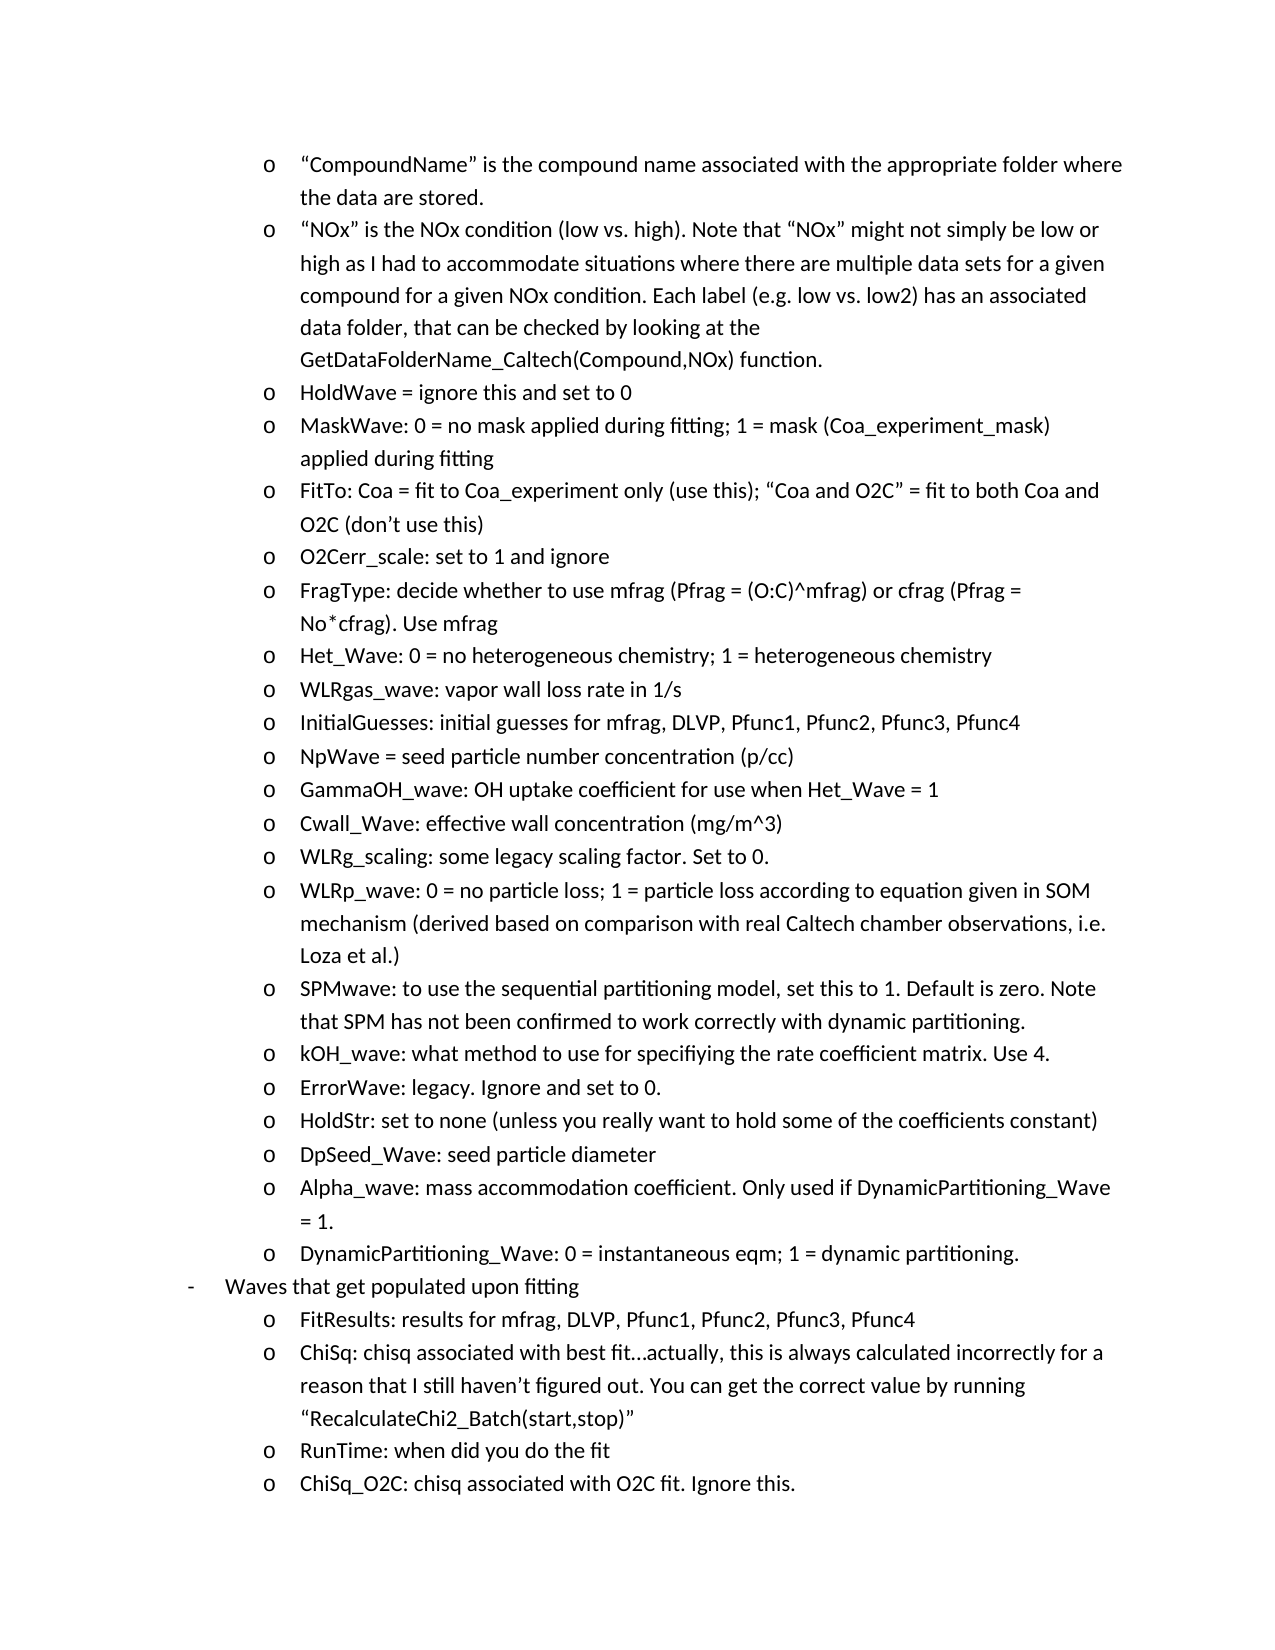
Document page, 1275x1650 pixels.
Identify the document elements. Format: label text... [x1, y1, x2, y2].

list Cwall_Wave: effective wall concentration (mg/m^3) [262, 809, 1125, 838]
list RunTime: when did you do the fit [262, 1436, 1125, 1465]
list FitResults: results for mfrag, DLVP, Pfunc1, Pfunc2, Pfunc3, Pfunc4 [262, 1305, 1125, 1334]
list HoldWave = ignore this and set to 0 [262, 378, 1125, 407]
list Waves that get populated upon fitting [187, 1272, 1125, 1301]
list “NOx” is the NOx condition (low vs. high). Note that “NOx” might not simply be low or high as I had to accommodate situations where there are multiple data sets for a given compound for a given NOx condition. Each label (e.g. low vs. low2) has an associated data folder, that can be checked by looking at the GetDataFolderName_Caltech(Compound,NOx) function. [262, 216, 1125, 373]
list WLRg_scaling: some legacy scaling factor. Set to 0. [262, 842, 1125, 872]
list ChiSq: chisq associated with best fit…actually, this is always calculated incorrectly for a reason that I still haven’t figured out. You can get the correct value by running “RecalculateChi2_Batch(start,stop)” [262, 1338, 1125, 1432]
list HoldStr: set to none (unless you really want to hold some of the coefficients constant) [262, 1106, 1125, 1136]
list Alpha_wave: mass accommodation coefficient. Only used if DynamicPartitioning_Wave = 1. [262, 1173, 1125, 1235]
list WLRgas_wave: vapor wall loss rate in 1/s [262, 675, 1125, 704]
list FitTo: Coa = fit to Coa_experiment only (use this); “Coa and O2C” = fit to both Coa and O2C (don’t use this) [262, 477, 1125, 538]
list InitialGuesses: initial guesses for mfrag, DLVP, Pfunc1, Pfunc2, Pfunc3, Pfunc4 [262, 708, 1125, 737]
list FragType: decide whether to use mfrag (Pfrag = (O:C)^mfrag) or cfrag (Pfrag = No*cfrag). Use mfrag [262, 576, 1125, 637]
list ErrorWave: legacy. Ignore and set to 0. [262, 1073, 1125, 1102]
list WLRp_wave: 0 = no particle loss; 1 = particle loss according to equation given in SOM mechanism (derived based on comparison with real Caltech chamber observations, i.e. Loza et al.) [262, 876, 1125, 969]
list NpWave = seed particle number concentration (p/cc) [262, 742, 1125, 771]
list GammaOH_wave: OH uptake coefficient for use when Het_Wave = 1 [262, 775, 1125, 804]
list DynamicPartitioning_Wave: 0 = instantaneous eqm; 1 = dynamic partitioning. [262, 1239, 1125, 1268]
list Het_Wave: 0 = no heterogeneous chemistry; 1 = heterogeneous chemistry [262, 641, 1125, 670]
list O2Cerr_scale: set to 1 and ignore [262, 542, 1125, 571]
list ChiSq_O2C: chisq associated with O2C fit. Ignore this. [262, 1469, 1125, 1499]
list kOH_wave: what method to use for specifiying the rate coefficient matrix. Use 4. [262, 1039, 1125, 1068]
list “CompoundName” is the compound name associated with the appropriate folder where the data are stored. [262, 150, 1125, 211]
list MaskWave: 0 = no mask applied during fitting; 1 = mask (Coa_experiment_mask) applied during fitting [262, 411, 1125, 472]
list DpSeed_Wave: seed particle diameter [262, 1140, 1125, 1169]
list SPMwave: to use the sequential partitioning model, set this to 1. Default is zero. Note that SPM has not been confirmed to work correctly with dynamic partitioning. [262, 974, 1125, 1035]
